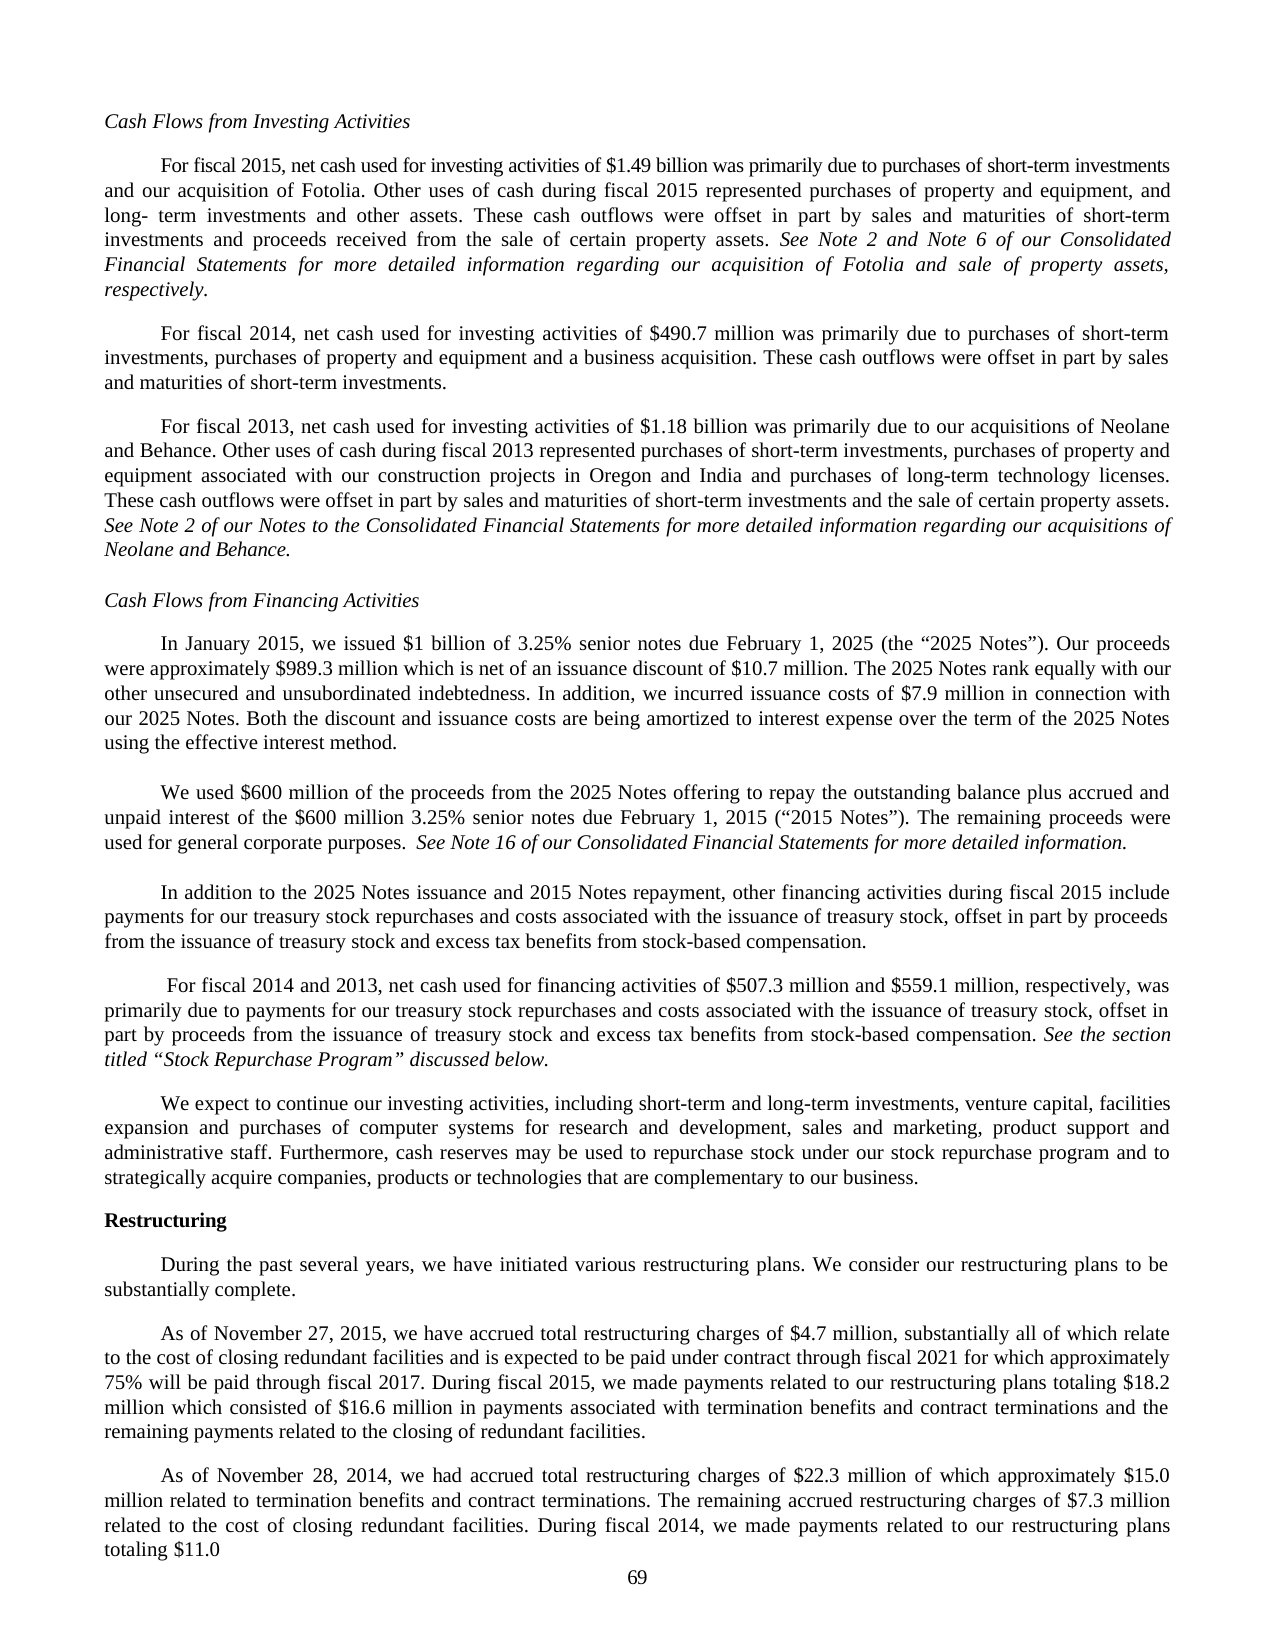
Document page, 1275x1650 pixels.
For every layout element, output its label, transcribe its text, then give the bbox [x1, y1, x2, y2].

text In addition to the 2025 Notes issuance and 2015 Notes repayment, other financing activities during fiscal 2015 include payments for our treasury stock repurchases and costs associated with the issuance of treasury stock, offset in part by proceeds from the issuance of treasury stock and excess tax benefits from stock-based compensation. [104, 880, 1171, 953]
text For fiscal 2014, net cash used for investing activities of $490.7 million was primarily due to purchases of short-term investments, purchases of property and equipment and a business acquisition. These cash outflows were offset in part by sales and maturities of short-term investments. [104, 321, 1171, 394]
text As of November 27, 2015, we have accrued total restructuring charges of $4.7 million, substantially all of which relate to the cost of closing redundant facilities and is expected to be paid under contract through fiscal 2021 for which approximately 75% will be paid through fiscal 2017. During fiscal 2015, we made payments related to our restructuring plans totaling $18.2 million which consisted of $16.6 million in payments associated with termination benefits and contract terminations and the remaining payments related to the closing of redundant facilities. [104, 1321, 1171, 1443]
text For fiscal 2014 and 2013, net cash used for financing activities of $507.3 million and $559.1 million, respectively, was primarily due to payments for our treasury stock repurchases and costs associated with the issuance of treasury stock, offset in part by proceeds from the issuance of treasury stock and excess tax benefits from stock-based compensation. See the section titled “Stock Repurchase Program” discussed below. [104, 973, 1171, 1071]
text For fiscal 2015, net cash used for investing activities of $1.49 billion was primarily due to purchases of short-term investments and our acquisition of Fotolia. Other uses of cash during fiscal 2015 represented purchases of property and equipment, and long- term investments and other assets. These cash outflows were offset in part by sales and maturities of short-term investments and proceeds received from the sale of certain property assets. See Note 2 and Note 6 of our Consolidated Financial Statements for more detailed information regarding our acquisition of Fotolia and sale of property assets, respectively. [104, 153, 1171, 301]
text In January 2015, we issued $1 billion of 3.25% senior notes due February 1, 2025 (the “2025 Notes”). Our proceeds were approximately $989.3 million which is net of an issuance discount of $10.7 million. The 2025 Notes rank equally with our other unsecured and unsubordinated indebtedness. In addition, we incurred issuance costs of $7.9 million in connection with our 2025 Notes. Both the discount and issuance costs are being amortized to interest expense over the term of the 2025 Notes using the effective interest method. [104, 631, 1171, 754]
text Cash Flows from Investing Activities [104, 109, 1194, 133]
text We used $600 million of the proceeds from the 2025 Notes offering to repay the outstanding balance plus accrued and unpaid interest of the $600 million 3.25% senior notes due February 1, 2015 (“2015 Notes”). The remaining proceeds were used for general corporate purposes. See Note 16 of our Consolidated Financial Statements for more detailed information. [104, 780, 1171, 854]
text We expect to continue our investing activities, including short-term and long-term investments, venture capital, facilities expansion and purchases of computer systems for research and development, sales and marketing, product support and administrative staff. Furthermore, cash reserves may be used to repurchase stock under our stock repurchase program and to strategically acquire companies, products or technologies that are complementary to our business. [104, 1091, 1171, 1189]
text As of November 28, 2014, we had accrued total restructuring charges of $22.3 million of which approximately $15.0 million related to termination benefits and contract terminations. The remaining accrued restructuring charges of $7.3 million related to the cost of closing redundant facilities. During fiscal 2014, we made payments related to our restructuring plans totaling $11.0 [104, 1463, 1171, 1561]
text During the past several years, we have initiated various restructuring plans. We consider our restructuring plans to be substantially complete. [104, 1252, 1171, 1301]
text For fiscal 2013, net cash used for investing activities of $1.18 billion was primarily due to our acquisitions of Neolane and Behance. Other uses of cash during fiscal 2013 represented purchases of short-term investments, purchases of property and equipment associated with our construction projects in Oregon and India and purchases of long-term technology licenses. These cash outflows were offset in part by sales and maturities of short-term investments and the sale of certain property assets. See Note 2 of our Notes to the Consolidated Financial Statements for more detailed information regarding our acquisitions of Neolane and Behance. [104, 414, 1171, 561]
subtitle Restructuring [104, 1208, 1194, 1232]
text Cash Flows from Financing Activities [104, 587, 1194, 612]
